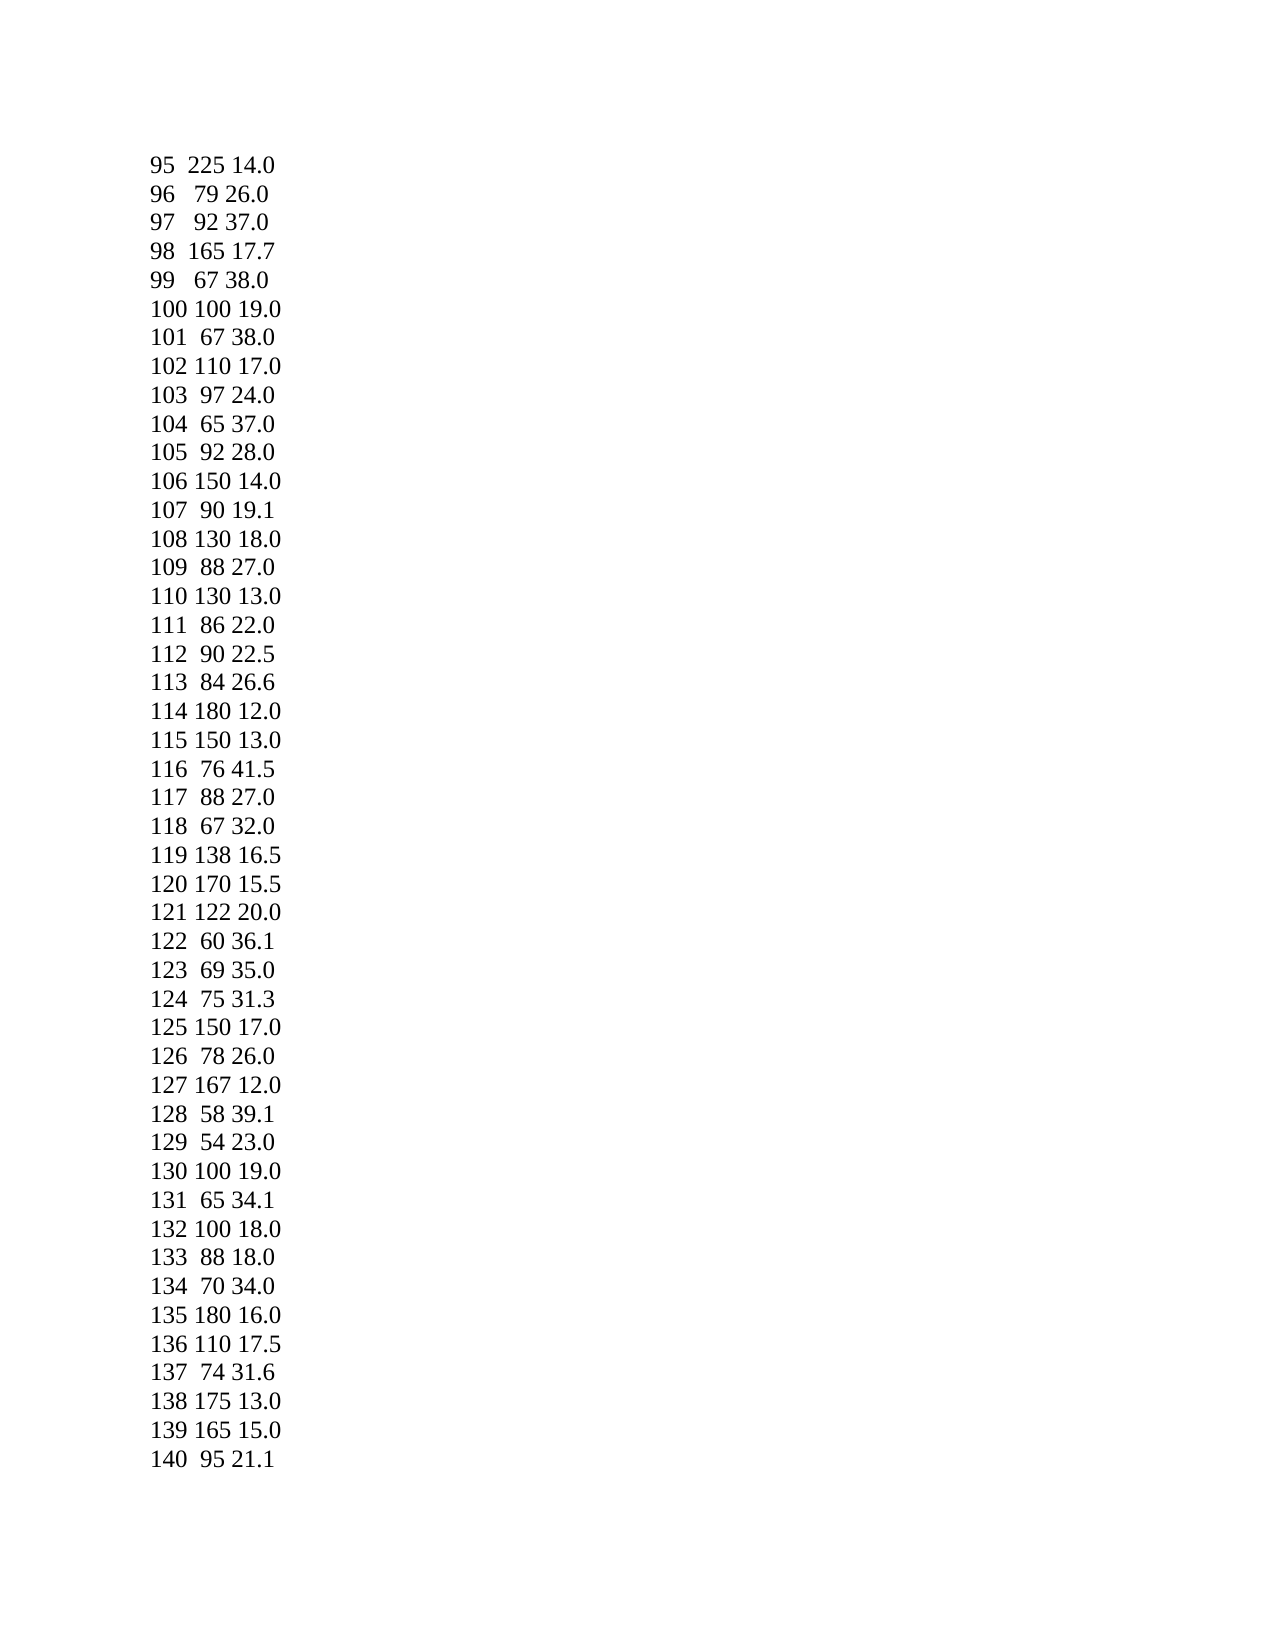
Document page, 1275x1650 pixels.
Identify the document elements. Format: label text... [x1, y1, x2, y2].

text 104 65 37.0 [150, 409, 1125, 437]
text 111 86 22.0 [150, 610, 1125, 639]
text 133 88 18.0 [150, 1242, 1125, 1271]
text 134 70 34.0 [150, 1271, 1125, 1300]
text 126 78 26.0 [150, 1041, 1125, 1070]
text 135 180 16.0 [150, 1300, 1125, 1329]
text 127 167 12.0 [150, 1070, 1125, 1099]
text 121 122 20.0 [150, 897, 1125, 926]
text 140 95 21.1 [150, 1444, 1125, 1472]
text 97 92 37.0 [150, 207, 1125, 236]
text 138 175 13.0 [150, 1386, 1125, 1415]
text 124 75 31.3 [150, 984, 1125, 1012]
text 114 180 12.0 [150, 696, 1125, 725]
text 136 110 17.5 [150, 1329, 1125, 1357]
text 139 165 15.0 [150, 1415, 1125, 1444]
text 105 92 28.0 [150, 437, 1125, 466]
text 99 67 38.0 [150, 265, 1125, 294]
text 131 65 34.1 [150, 1185, 1125, 1214]
text 96 79 26.0 [150, 179, 1125, 207]
text 119 138 16.5 [150, 840, 1125, 869]
text 108 130 18.0 [150, 524, 1125, 552]
text 117 88 27.0 [150, 782, 1125, 811]
text 102 110 17.0 [150, 351, 1125, 380]
text 130 100 19.0 [150, 1156, 1125, 1185]
text 129 54 23.0 [150, 1127, 1125, 1156]
text 101 67 38.0 [150, 322, 1125, 351]
text 118 67 32.0 [150, 811, 1125, 840]
text 115 150 13.0 [150, 725, 1125, 754]
text 116 76 41.5 [150, 754, 1125, 782]
text 132 100 18.0 [150, 1214, 1125, 1242]
text 100 100 19.0 [150, 294, 1125, 322]
text 113 84 26.6 [150, 667, 1125, 696]
text 98 165 17.7 [150, 236, 1125, 265]
text 95 225 14.0 [150, 150, 1125, 179]
text 107 90 19.1 [150, 495, 1125, 524]
text 112 90 22.5 [150, 639, 1125, 667]
text 122 60 36.1 [150, 926, 1125, 955]
text 137 74 31.6 [150, 1357, 1125, 1386]
text 125 150 17.0 [150, 1012, 1125, 1041]
text 106 150 14.0 [150, 466, 1125, 495]
text 110 130 13.0 [150, 581, 1125, 610]
text 123 69 35.0 [150, 955, 1125, 984]
text 128 58 39.1 [150, 1099, 1125, 1127]
text 120 170 15.5 [150, 869, 1125, 897]
text 103 97 24.0 [150, 380, 1125, 409]
text 109 88 27.0 [150, 552, 1125, 581]
